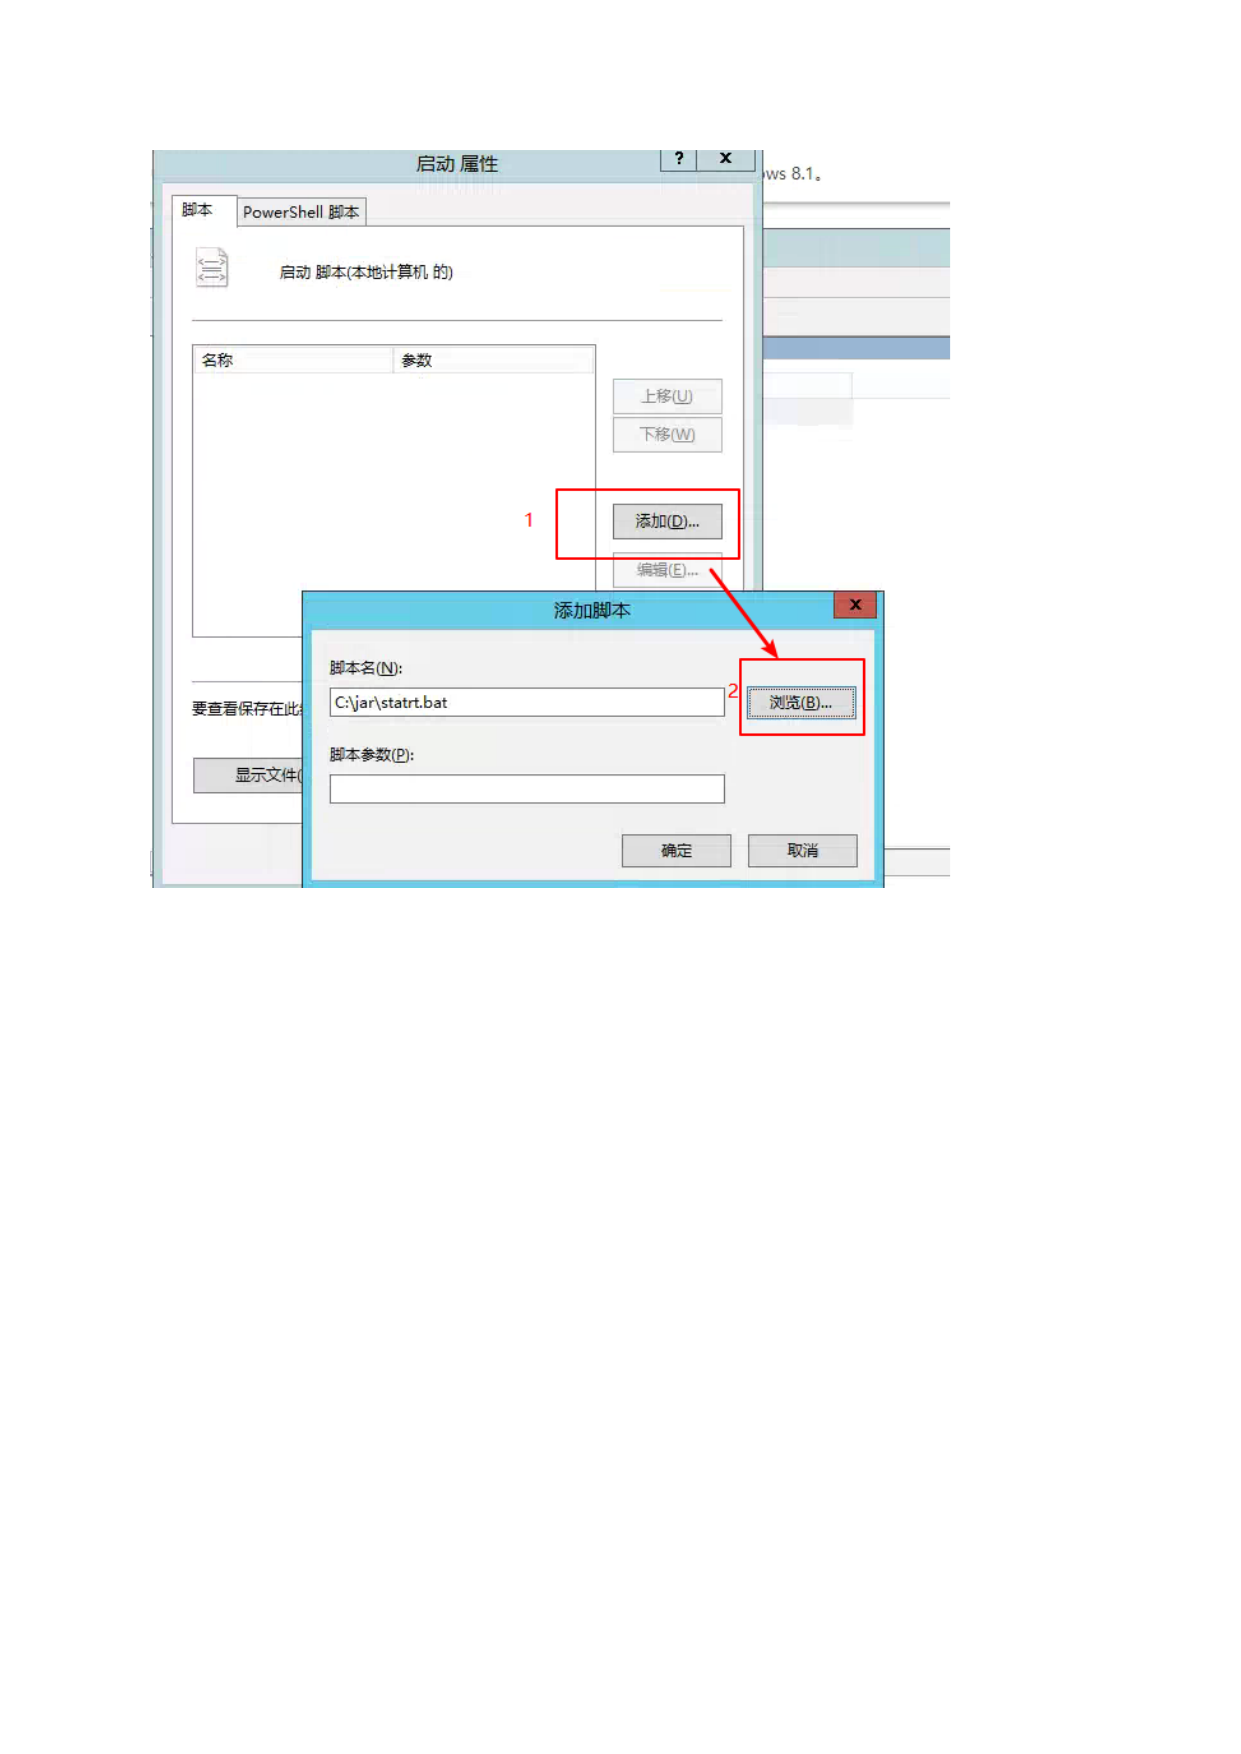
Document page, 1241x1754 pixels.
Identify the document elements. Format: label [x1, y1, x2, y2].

picture [150, 150, 951, 888]
